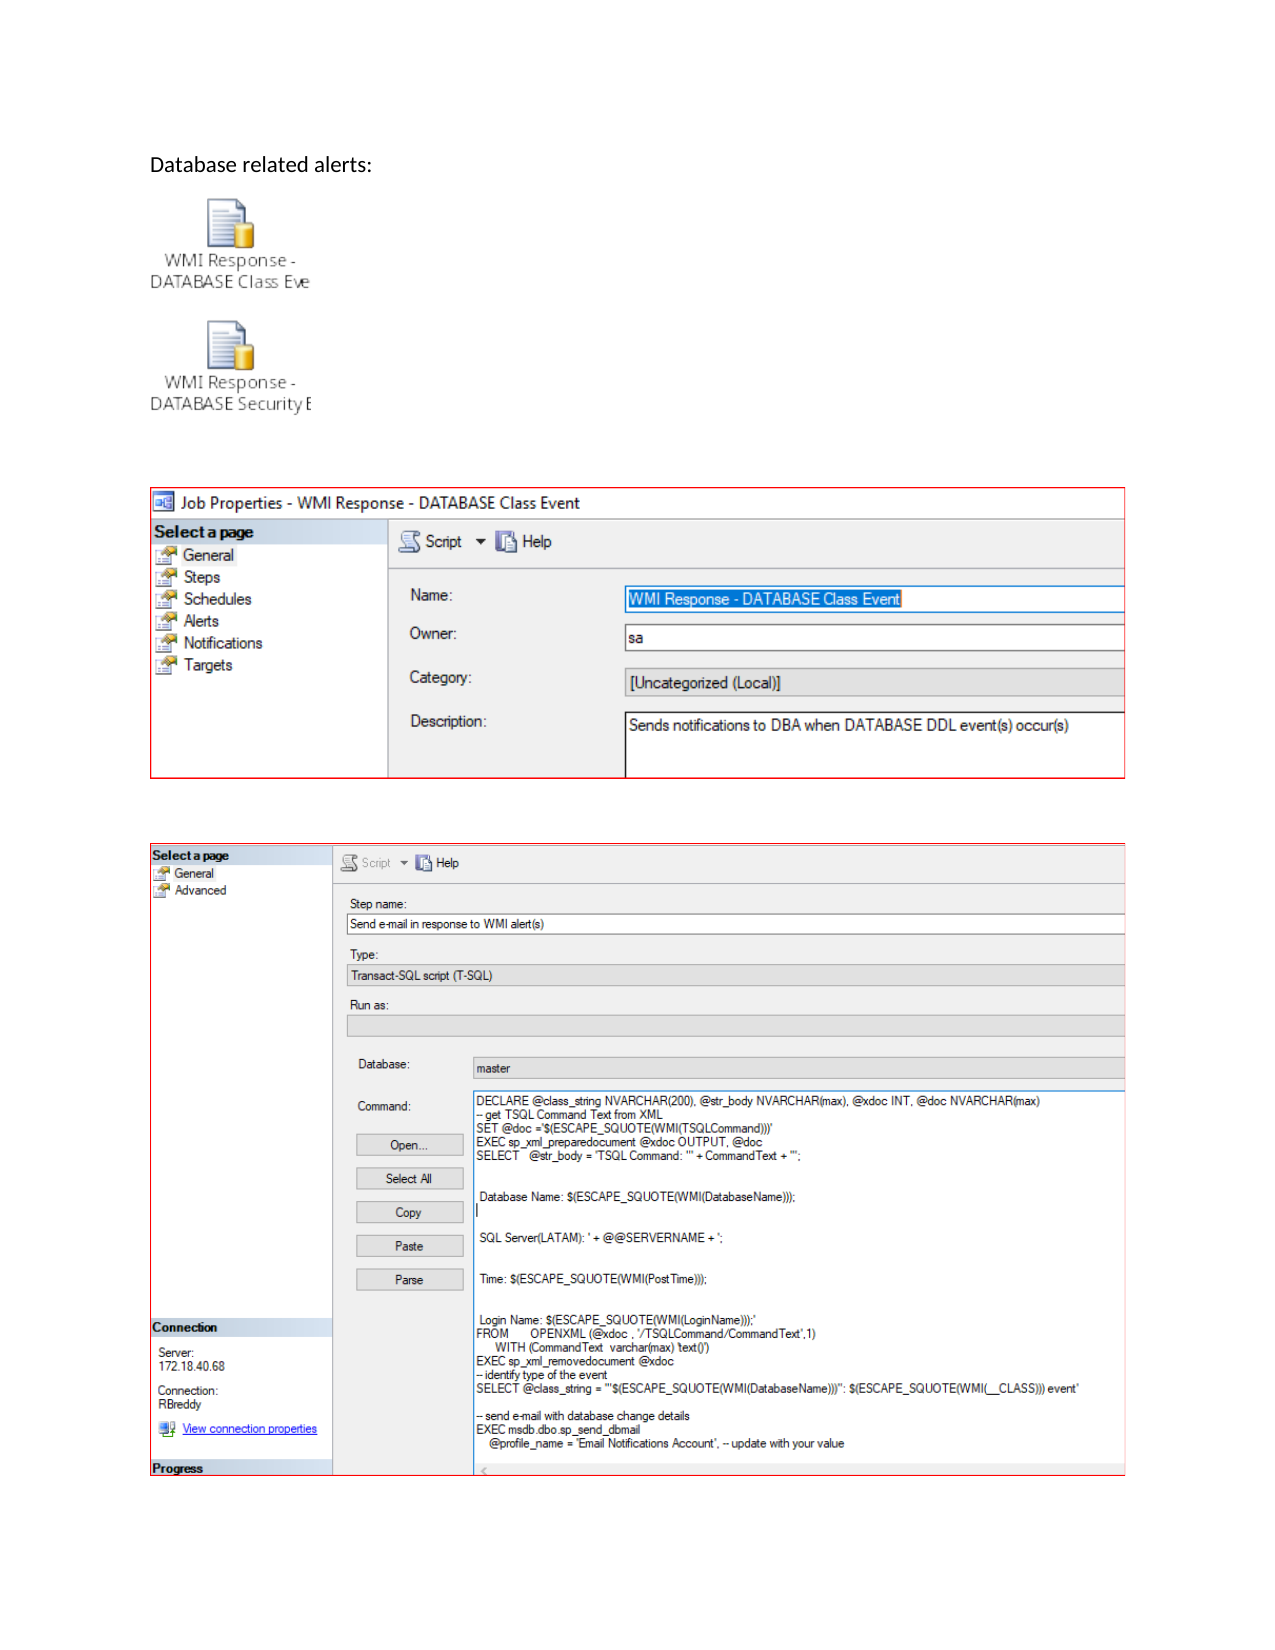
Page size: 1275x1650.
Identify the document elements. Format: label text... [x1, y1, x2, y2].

picture [150, 487, 1125, 779]
text Database related alerts: [150, 150, 1125, 178]
picture [150, 843, 1125, 1476]
